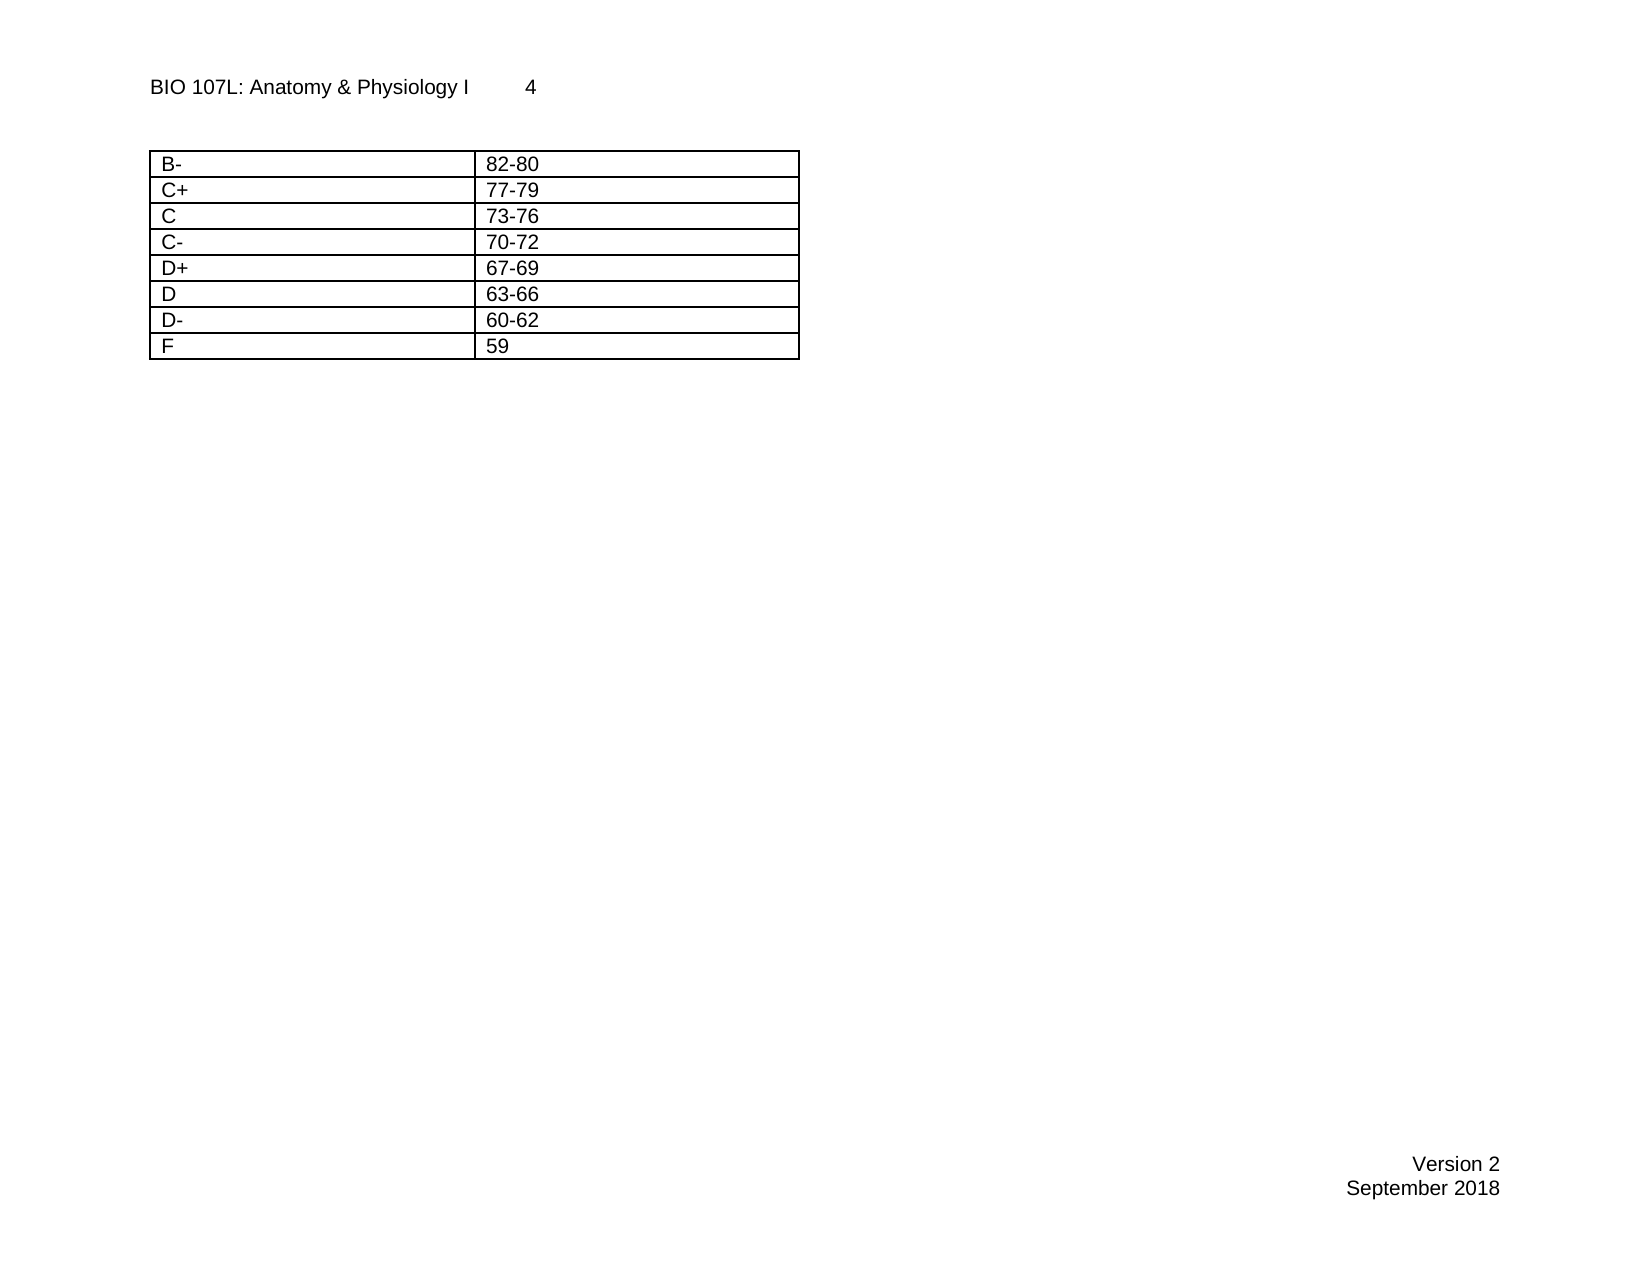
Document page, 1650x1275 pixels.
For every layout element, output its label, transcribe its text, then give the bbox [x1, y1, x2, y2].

table_cell B- [151, 152, 474, 176]
table_cell 73-76 [476, 204, 798, 228]
table_cell F [151, 334, 474, 358]
table_cell C [151, 204, 474, 228]
table_cell C+ [151, 178, 474, 202]
table_cell 70-72 [476, 230, 798, 254]
table_cell D- [151, 308, 474, 332]
table_cell C- [151, 230, 474, 254]
table_cell 59 [476, 334, 798, 358]
table_cell D+ [151, 256, 474, 280]
table_cell D [151, 282, 474, 306]
table_cell 60-62 [476, 308, 798, 332]
table_cell 63-66 [476, 282, 798, 306]
table_cell 82-80 [476, 152, 798, 176]
table_cell 67-69 [476, 256, 798, 280]
table_cell 77-79 [476, 178, 798, 202]
